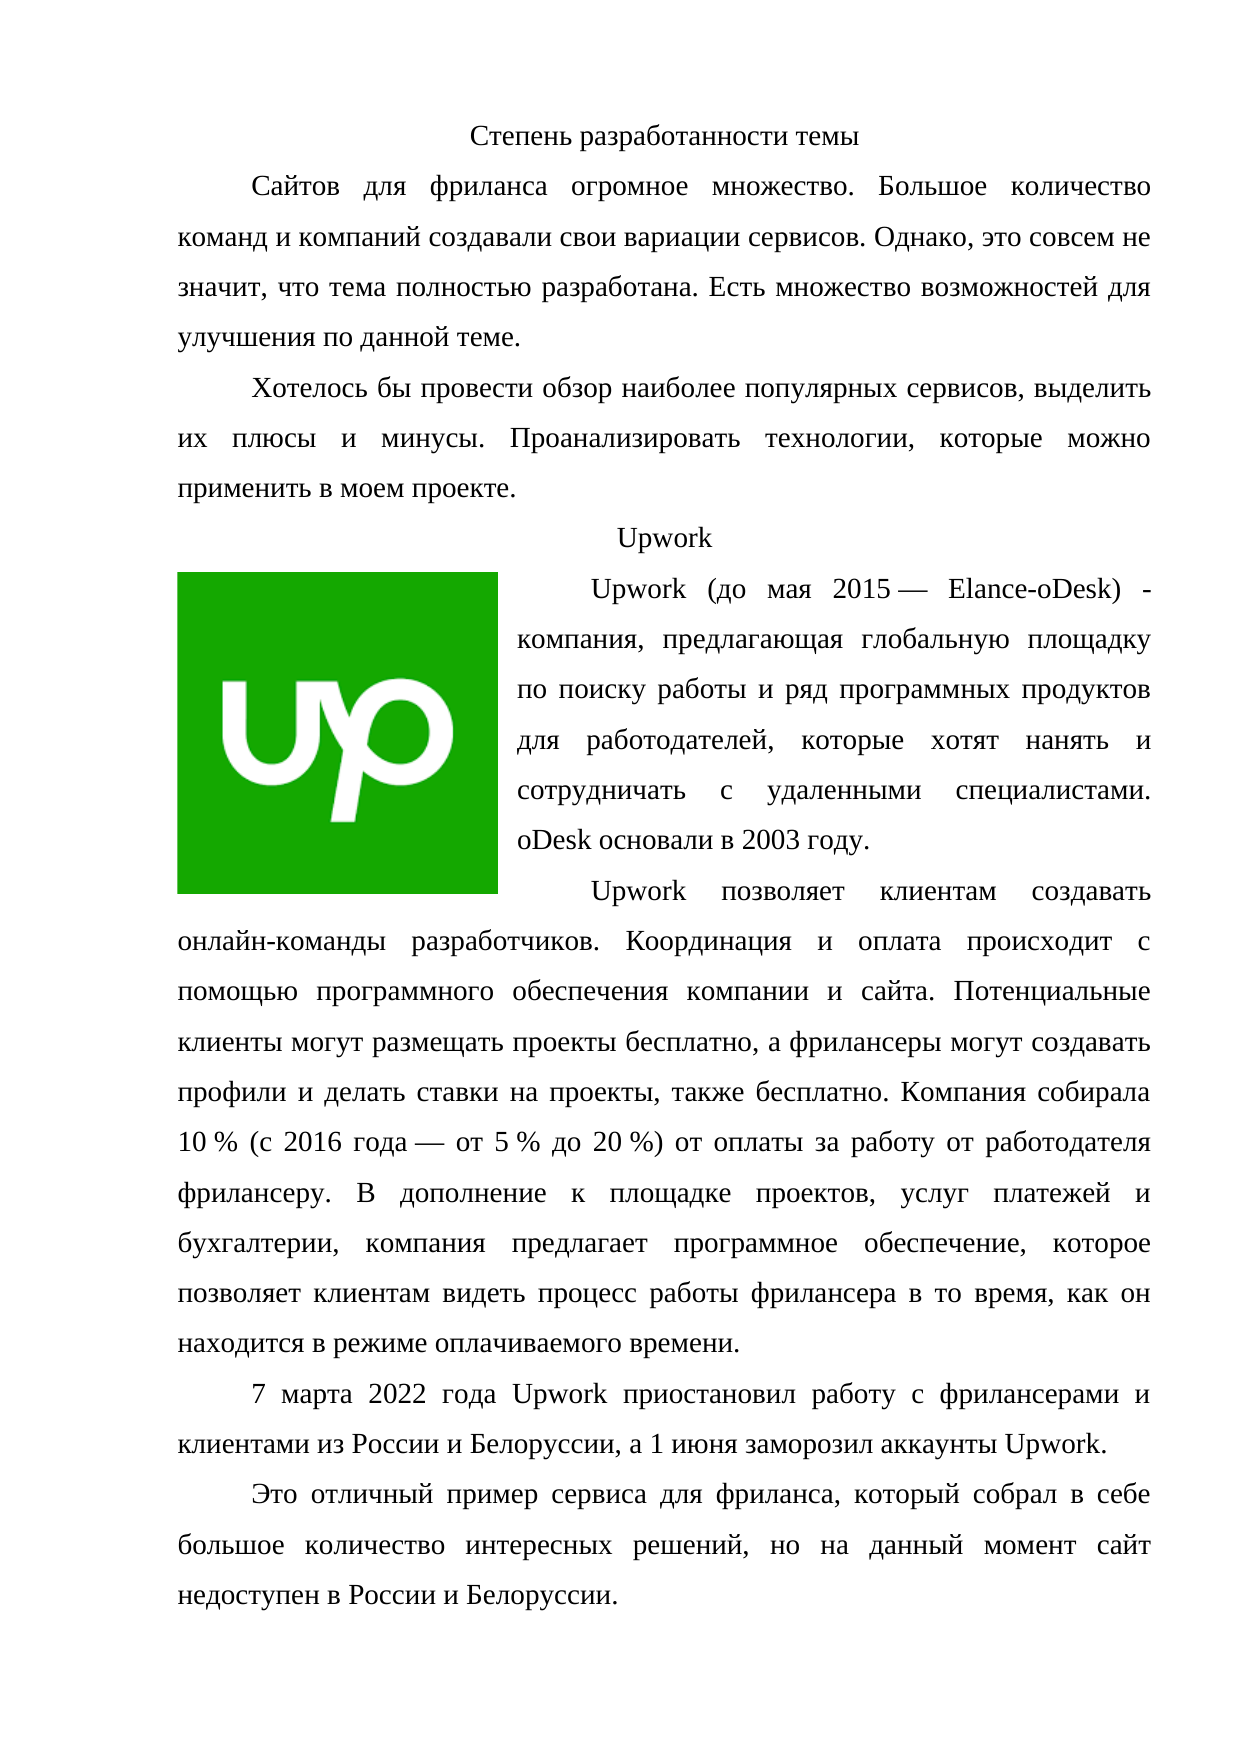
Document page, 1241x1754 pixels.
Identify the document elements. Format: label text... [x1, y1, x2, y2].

text 7 марта 2022 года Upwork приостановил работу с фрилансерами и клиентами из России и Белоруссии, а 1 июня заморозил аккаунты Upwork. [177, 1376, 1152, 1460]
picture [177, 572, 498, 894]
subtitle Степень разработанности темы [177, 118, 1152, 152]
text Хотелось бы провести обзор наиболее популярных сервисов, выделить их плюсы и минусы. Проанализировать технологии, которые можно применить в моем проекте. [177, 370, 1152, 504]
text Это отличный пример сервиса для фриланса, который собрал в себе большое количество интересных решений, но на данный момент сайт недоступен в России и Белоруссии. [177, 1477, 1152, 1611]
text Upwork позволяет клиентам создавать онлайн-команды разработчиков. Координация и оплата происходит с помощью программного обеспечения компании и сайта. Потенциальные клиенты могут размещать проекты бесплатно, а фрилансеры могут создавать профили и делать ставки на проекты, также бесплатно. Компания собирала 10 % (с 2016 года — от 5 % до 20 %) от оплаты за работу от работодателя фрилансеру. В дополнение к площадке проектов, услуг платежей и бухгалтерии, компания предлагает программное обеспечение, которое позволяет клиентам видеть процесс работы фрилансера в то время, как он находится в режиме оплачиваемого времени. [177, 873, 1152, 1359]
text Сайтов для фриланса огромное множество. Большое количество команд и компаний создавали свои вариации сервисов. Однако, это совсем не значит, что тема полностью разработана. Есть множество возможностей для улучшения по данной теме. [177, 168, 1152, 353]
subtitle Upwork [177, 521, 1152, 554]
